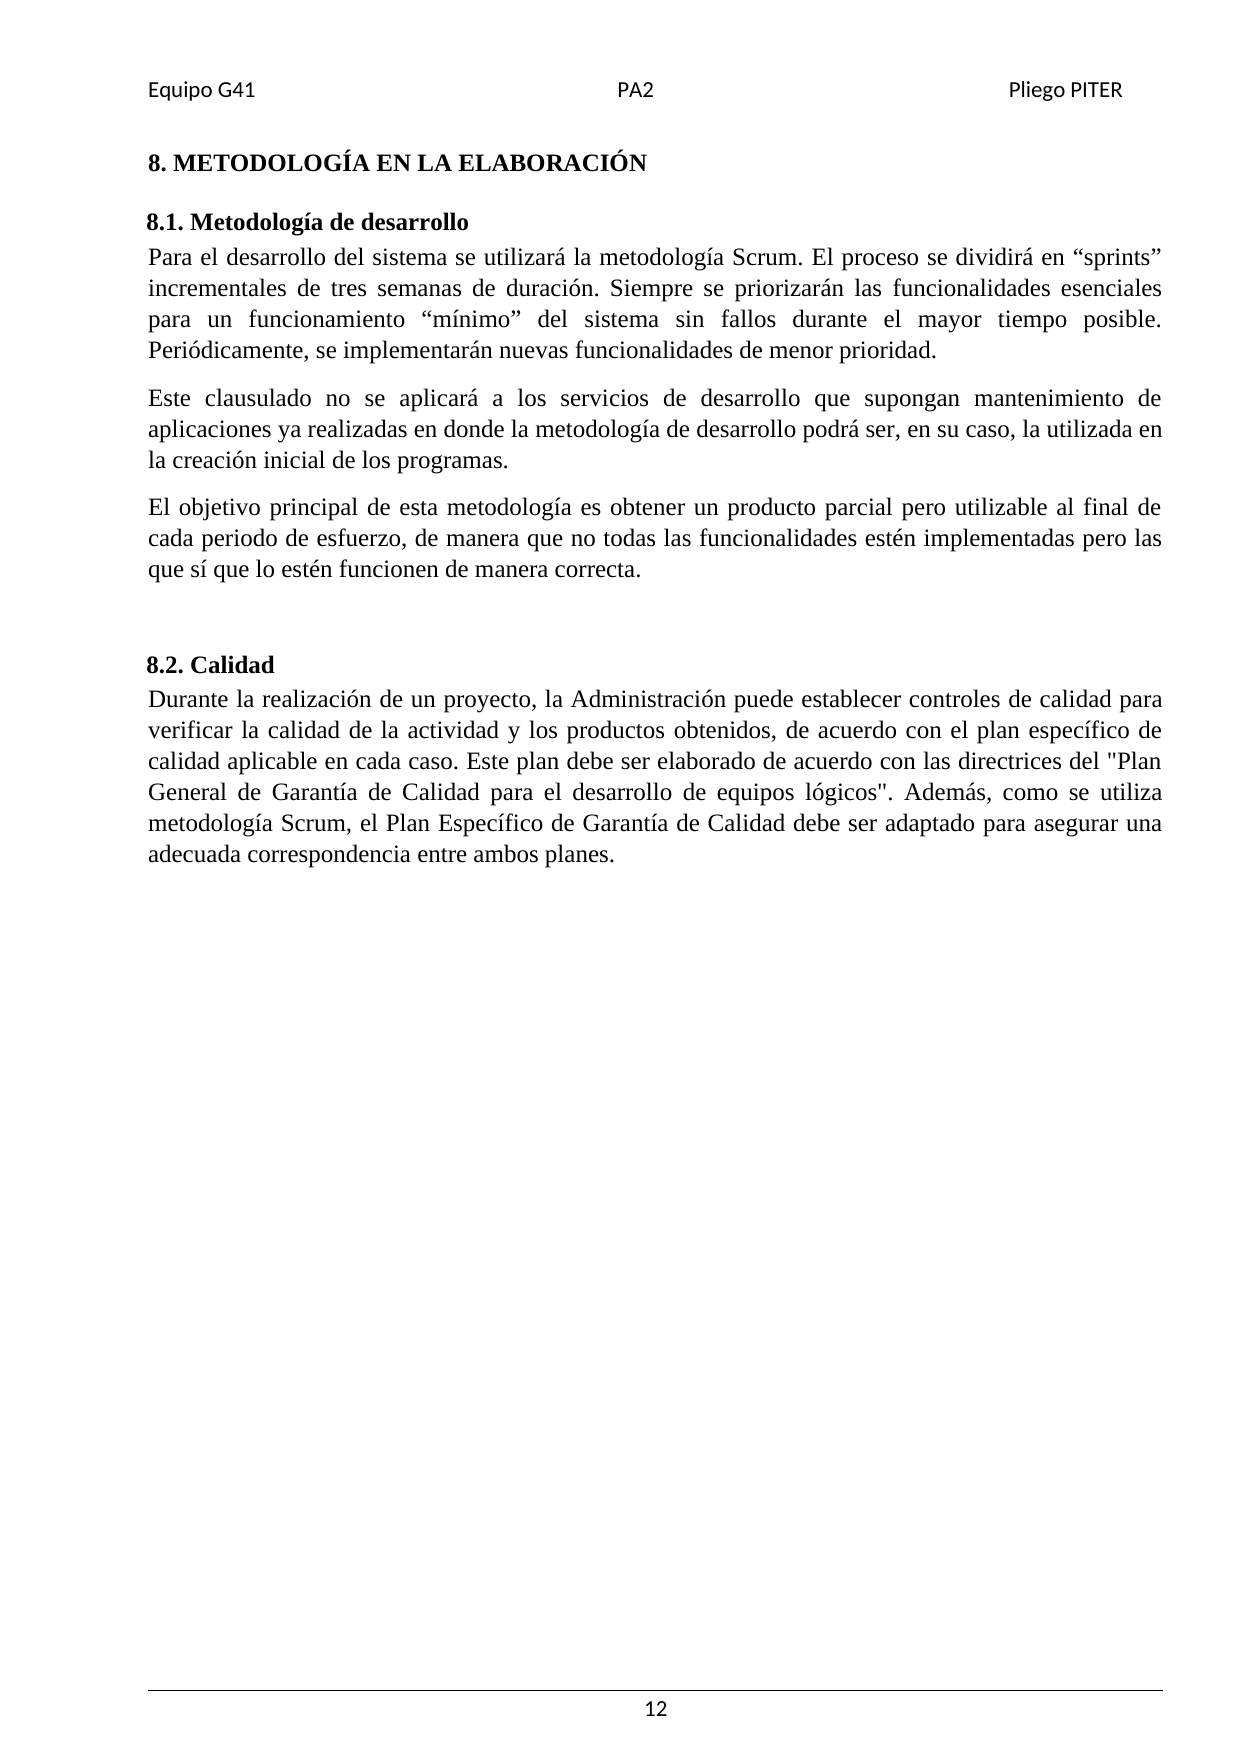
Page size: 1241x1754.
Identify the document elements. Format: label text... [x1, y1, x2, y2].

text El objetivo principal de esta metodología es obtener un producto parcial pero utilizable al final de cada periodo de esfuerzo, de manera que no todas las funcionalidades estén implementadas pero las que sí que lo estén funcionen de manera correcta. [148, 492, 1163, 583]
text Durante la realización de un proyecto, la Administración puede establecer controles de calidad para verificar la calidad de la actividad y los productos obtenidos, de acuerdo con el plan específico de calidad aplicable en cada caso. Este plan debe ser elaborado de acuerdo con las directrices del "Plan General de Garantía de Calidad para el desarrollo de equipos lógicos". Además, como se utiliza metodología Scrum, el Plan Específico de Garantía de Calidad debe ser adaptado para asegurar una adecuada correspondencia entre ambos planes. [148, 684, 1163, 868]
subtitle 8. METODOLOGÍA EN LA ELABORACIÓN [148, 148, 1163, 176]
subtitle 8.2. Calidad [146, 650, 1163, 679]
text Para el desarrollo del sistema se utilizará la metodología Scrum. El proceso se dividirá en “sprints” incrementales de tres semanas de duración. Siempre se priorizarán las funcionalidades esenciales para un funcionamiento “mínimo” del sistema sin fallos durante el mayor tiempo posible. Periódicamente, se implementarán nuevas funcionalidades de menor prioridad. [148, 242, 1163, 364]
subtitle 8.1. Metodología de desarrollo [146, 207, 1163, 236]
text Este clausulado no se aplicará a los servicios de desarrollo que supongan mantenimiento de aplicaciones ya realizadas en donde la metodología de desarrollo podrá ser, en su caso, la utilizada en la creación inicial de los programas. [148, 383, 1163, 473]
